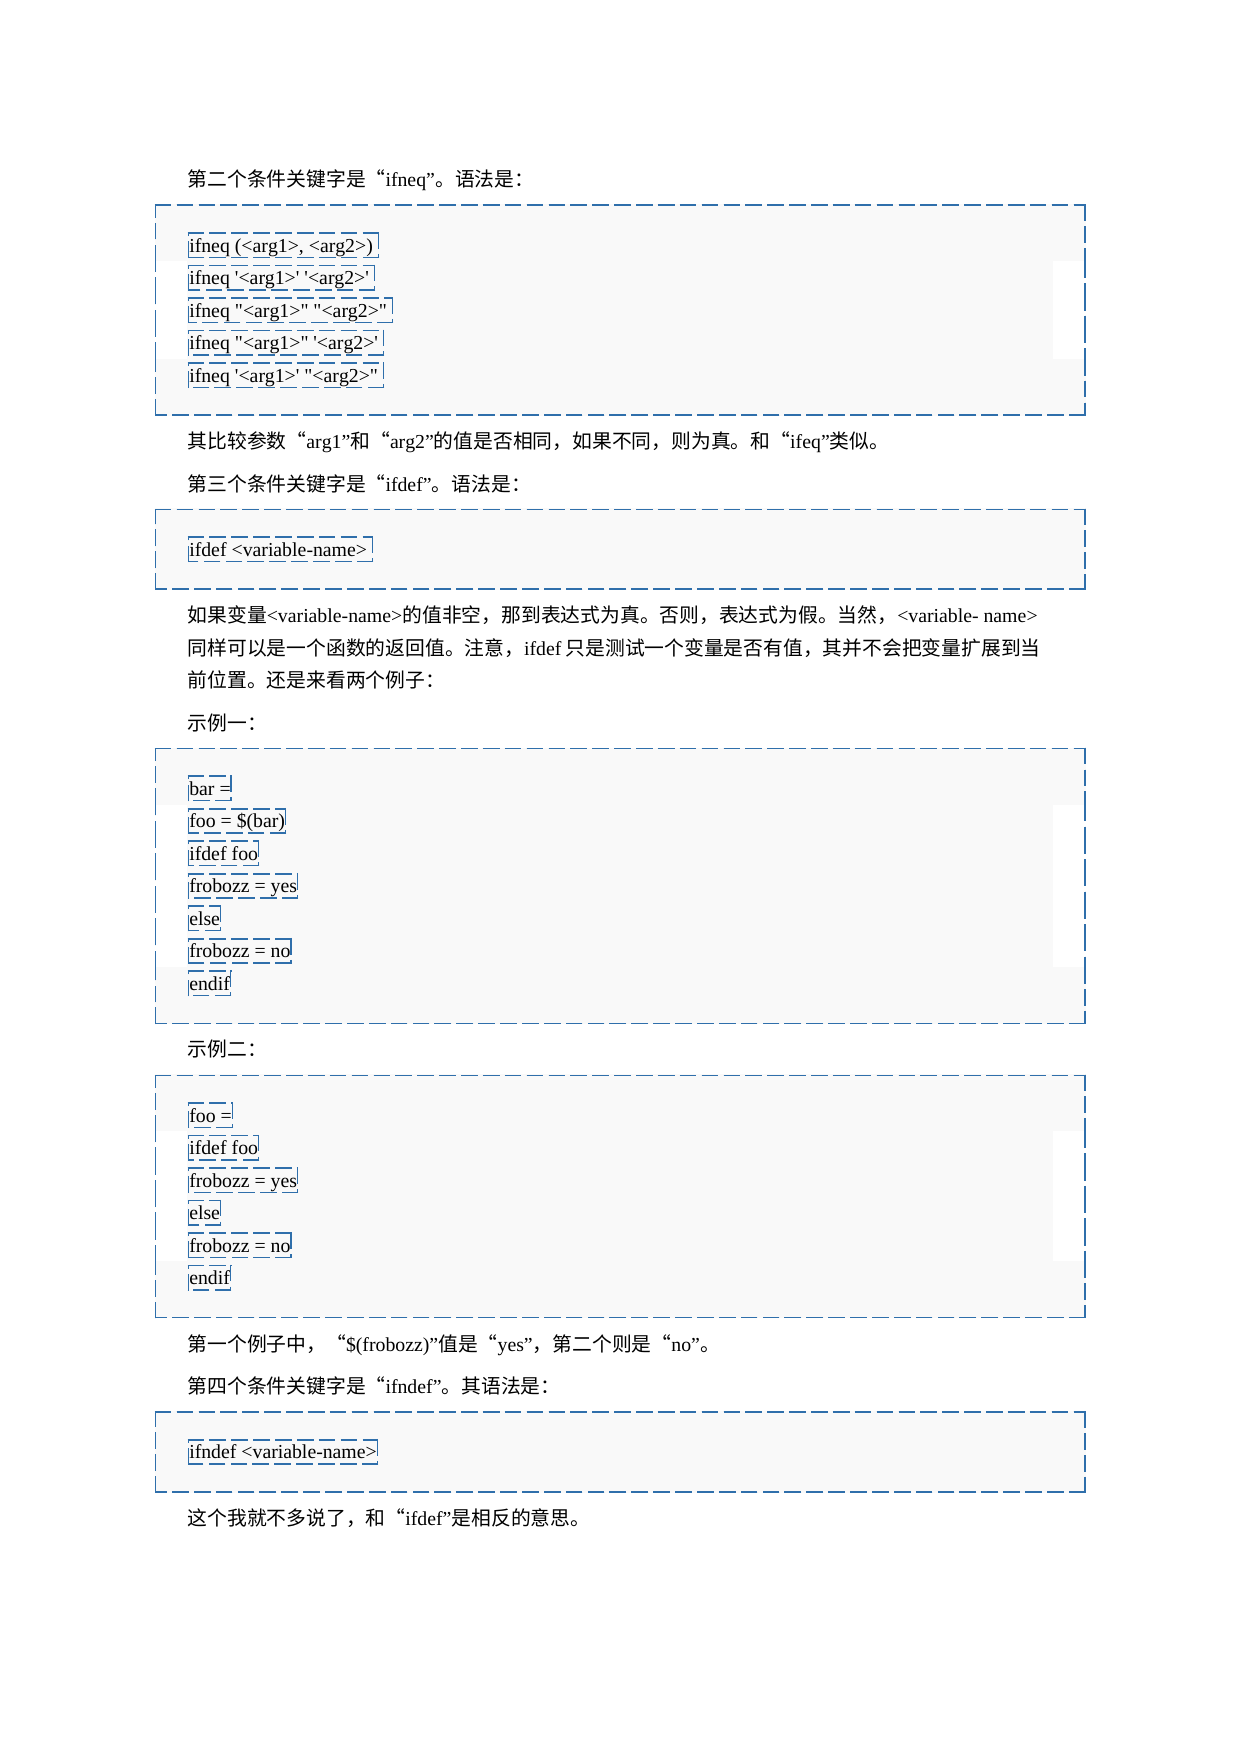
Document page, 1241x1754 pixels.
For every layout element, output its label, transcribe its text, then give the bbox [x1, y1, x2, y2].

text ifndef <variable-name> [155, 1411, 1086, 1493]
text 其比较参数“arg1”和“arg2”的值是否相同，如果不同，则为真。和“ifeq”类似。 [187, 424, 1053, 456]
text ifneq (<arg1>, <arg2>) [155, 204, 1086, 261]
text endif [155, 943, 1086, 1024]
text 示例二： [187, 1032, 1053, 1064]
text ifdef <variable-name> [155, 508, 1086, 590]
text ifdef foo [187, 837, 1053, 870]
text 第一个例子中，“$(frobozz)”值是“yes”，第二个则是“no”。 [187, 1326, 1053, 1359]
text frobozz = yes [187, 1164, 1053, 1196]
text 第二个条件关键字是“ifneq”。语法是： [187, 162, 1053, 194]
text 示例一： [187, 705, 1053, 738]
text ifneq '<arg1>' '<arg2>' [187, 261, 1053, 294]
text else [187, 1196, 1053, 1229]
text endif [155, 1237, 1086, 1318]
text foo = [155, 1074, 1086, 1131]
text ifneq "<arg1>" "<arg2>" [187, 294, 1053, 326]
text ifdef foo [187, 1131, 1053, 1164]
text ifneq '<arg1>' "<arg2>" [155, 334, 1086, 416]
text else [187, 902, 1053, 935]
text 如果变量<variable-name>的值非空，那到表达式为真。否则，表达式为假。当然，<variable- name>同样可以是一个函数的返回值。注意，ifdef只是测试一个变量是否有值，其并不会把变量扩展到当前位置。还是来看两个例子： [187, 598, 1053, 695]
text 第四个条件关键字是“ifndef”。其语法是： [187, 1369, 1053, 1401]
text foo = $(bar) [187, 805, 1053, 837]
text 这个我就不多说了，和“ifdef”是相反的意思。 [187, 1501, 1053, 1533]
text 第三个条件关键字是“ifdef”。语法是： [187, 466, 1053, 499]
text bar = [155, 748, 1086, 805]
text frobozz = yes [187, 870, 1053, 902]
